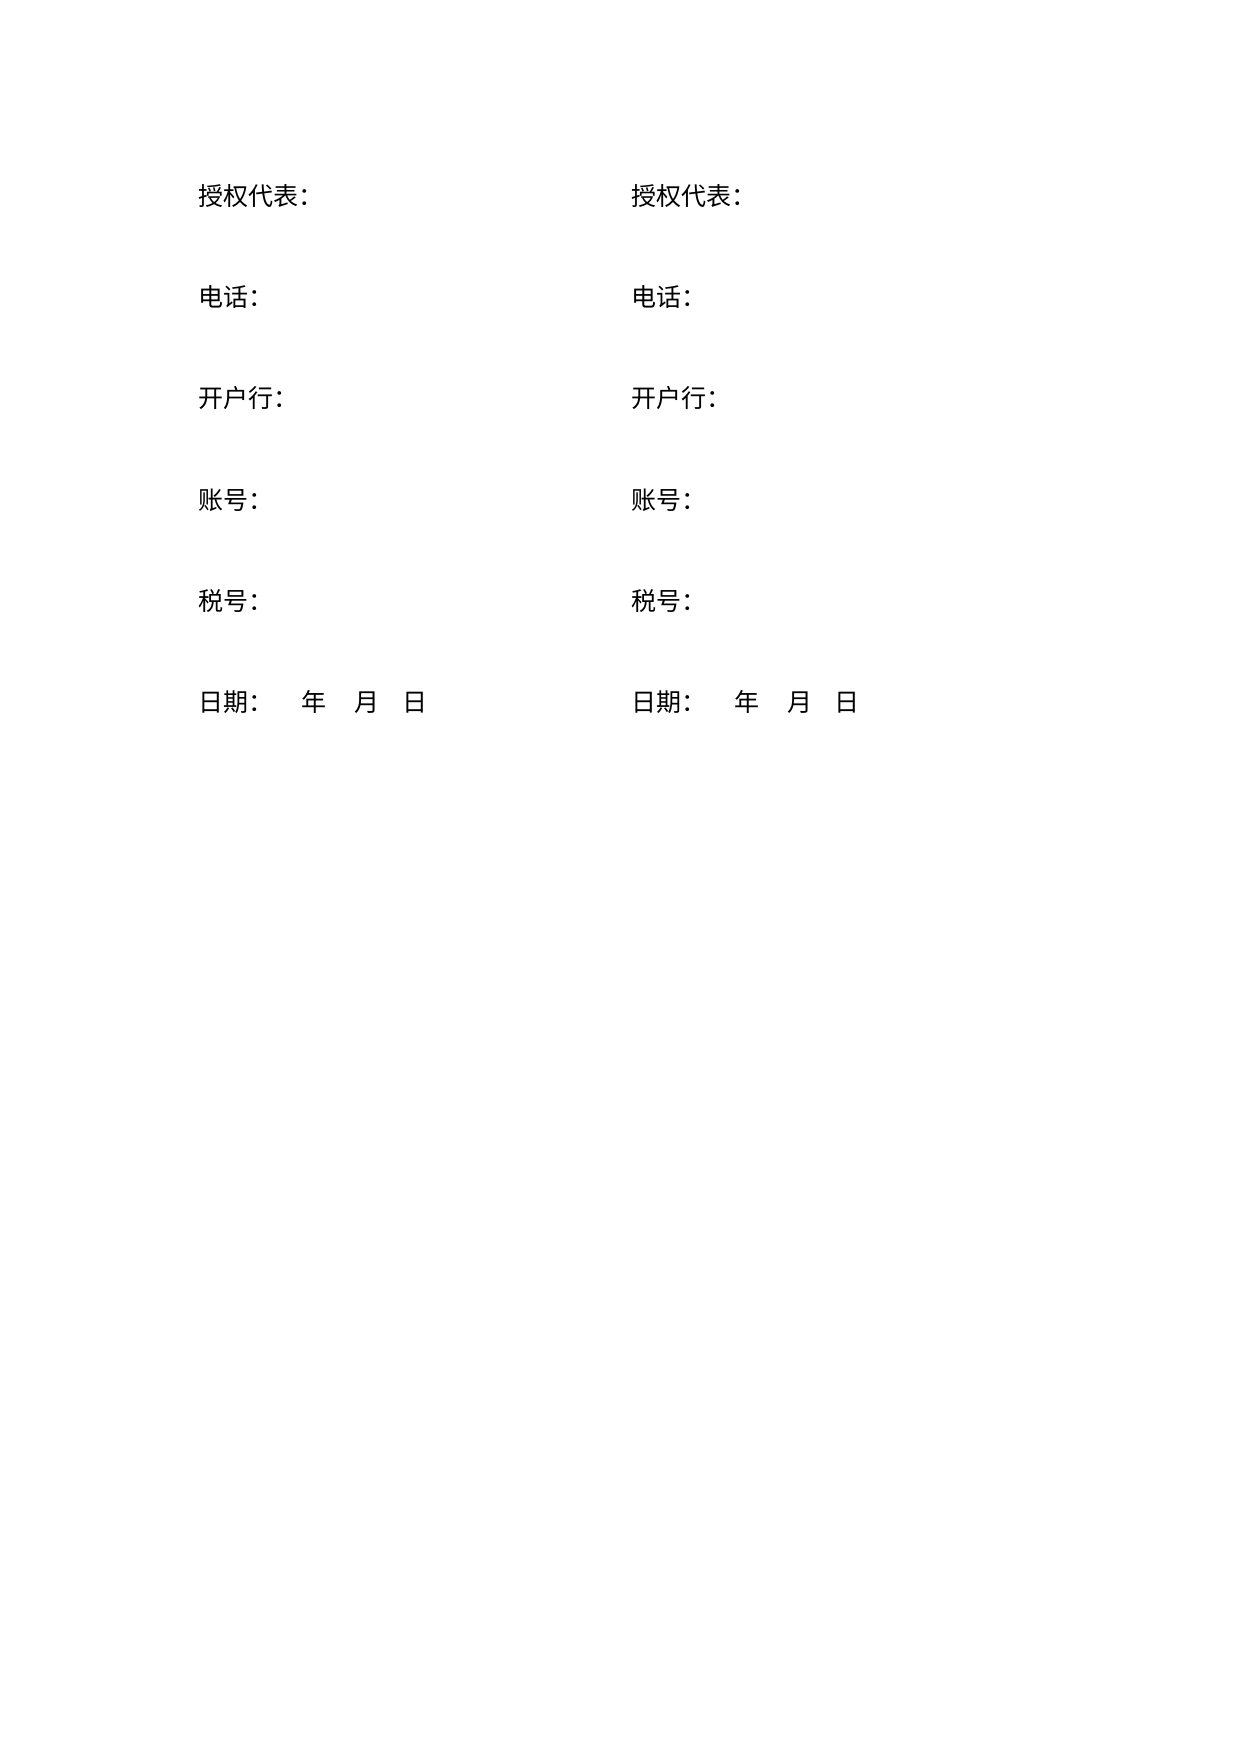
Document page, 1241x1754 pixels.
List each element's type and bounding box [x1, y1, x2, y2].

table_cell [188, 162, 620, 758]
table_cell [620, 162, 1053, 758]
